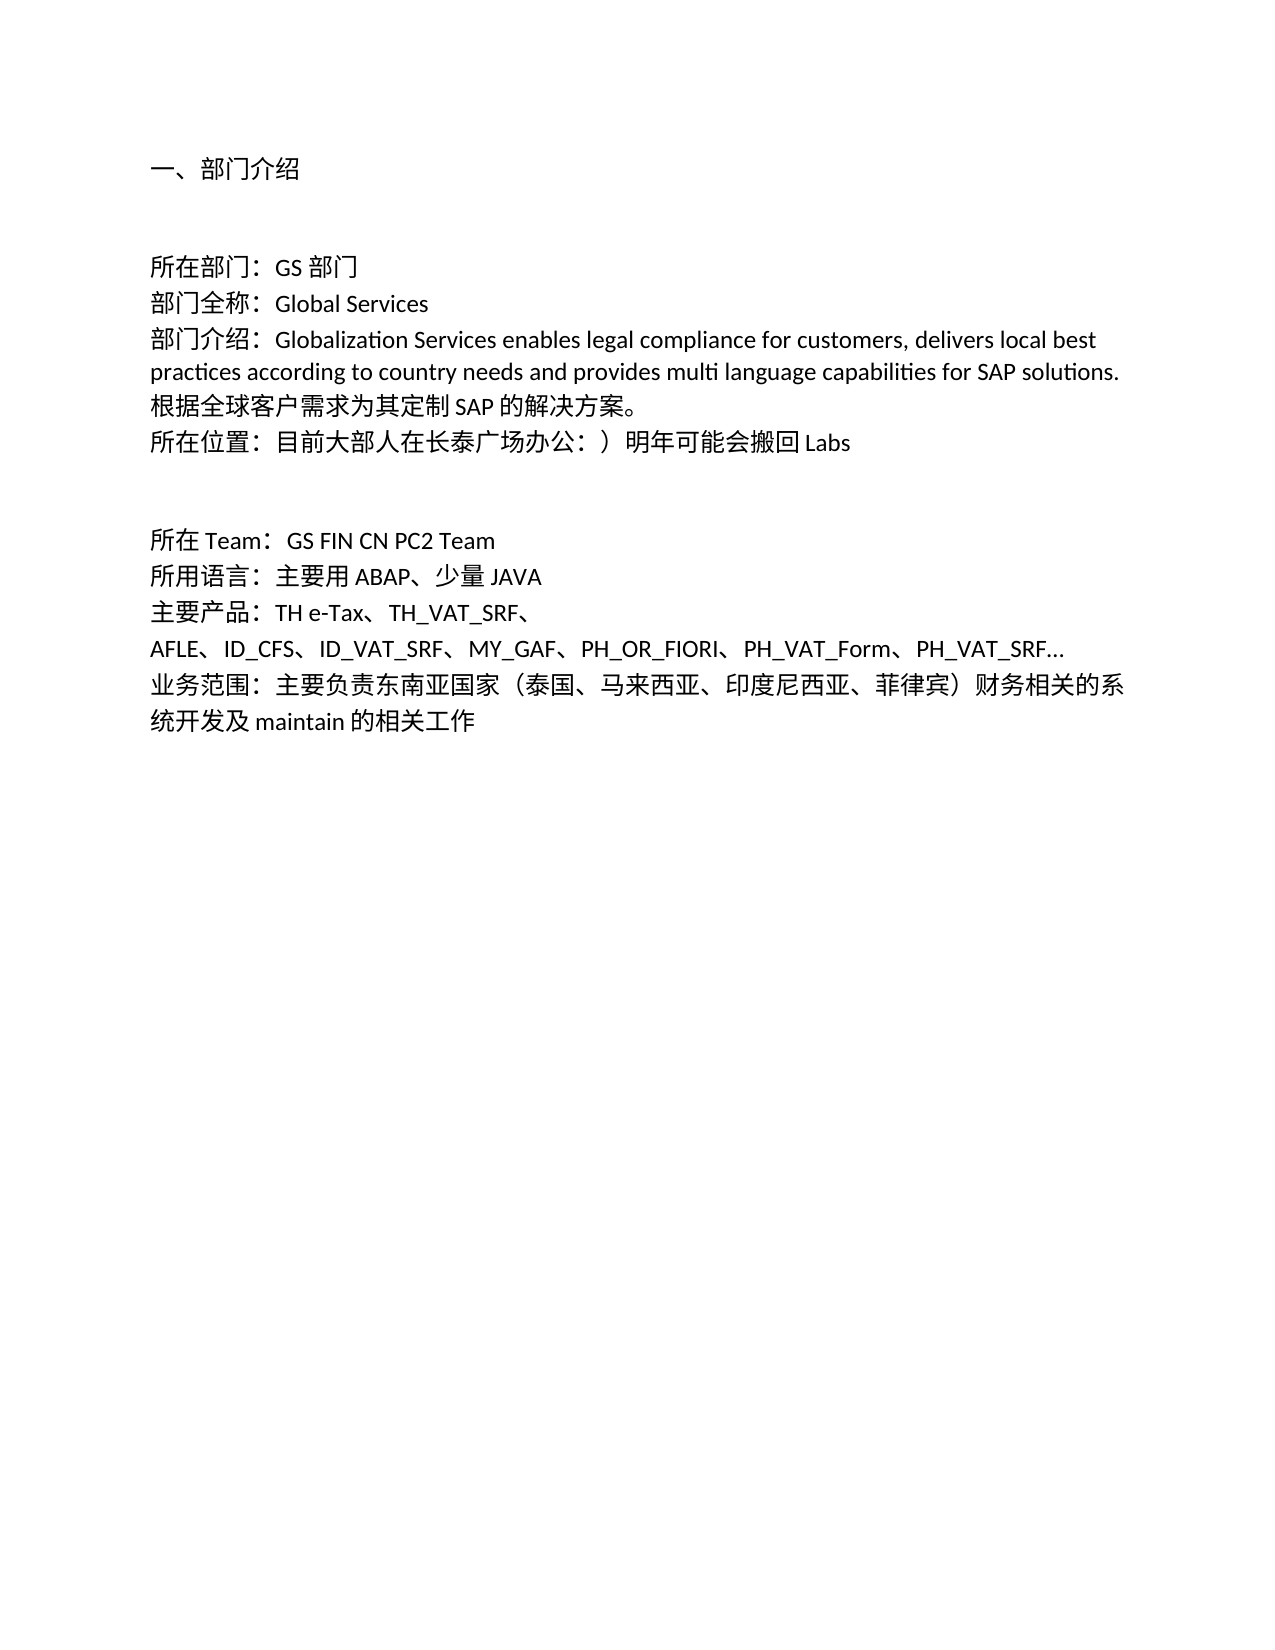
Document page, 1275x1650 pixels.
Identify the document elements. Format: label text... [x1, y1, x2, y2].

text 一、部门介绍 [150, 150, 1125, 186]
text 所用语言：主要用ABAP、少量JAVA [150, 556, 1125, 593]
text 主要产品：TH e-Tax、TH_VAT_SRF、 AFLE、ID_CFS、ID_VAT_SRF、MY_GAF、PH_OR_FIORI、PH_VAT_Form、PH_VAT_SRF… [150, 593, 1125, 665]
text 所在位置：目前大部人在长泰广场办公：）明年可能会搬回Labs [150, 423, 1125, 459]
text 业务范围：主要负责东南亚国家（泰国、马来西亚、印度尼西亚、菲律宾）财务相关的系统开发及maintain的相关工作 [150, 665, 1125, 738]
text 部门介绍：Globalization Services enables legal compliance for customers, delivers local best practices according to country needs and provides multi language capabilities for SAP solutions. 根据全球客户需求为其定制SAP的解决方案。 [150, 320, 1125, 423]
text 所在Team：GS FIN CN PC2 Team [150, 520, 1125, 556]
text 部门全称：Global Services [150, 283, 1125, 320]
text 所在部门：GS 部门 [150, 247, 1125, 283]
